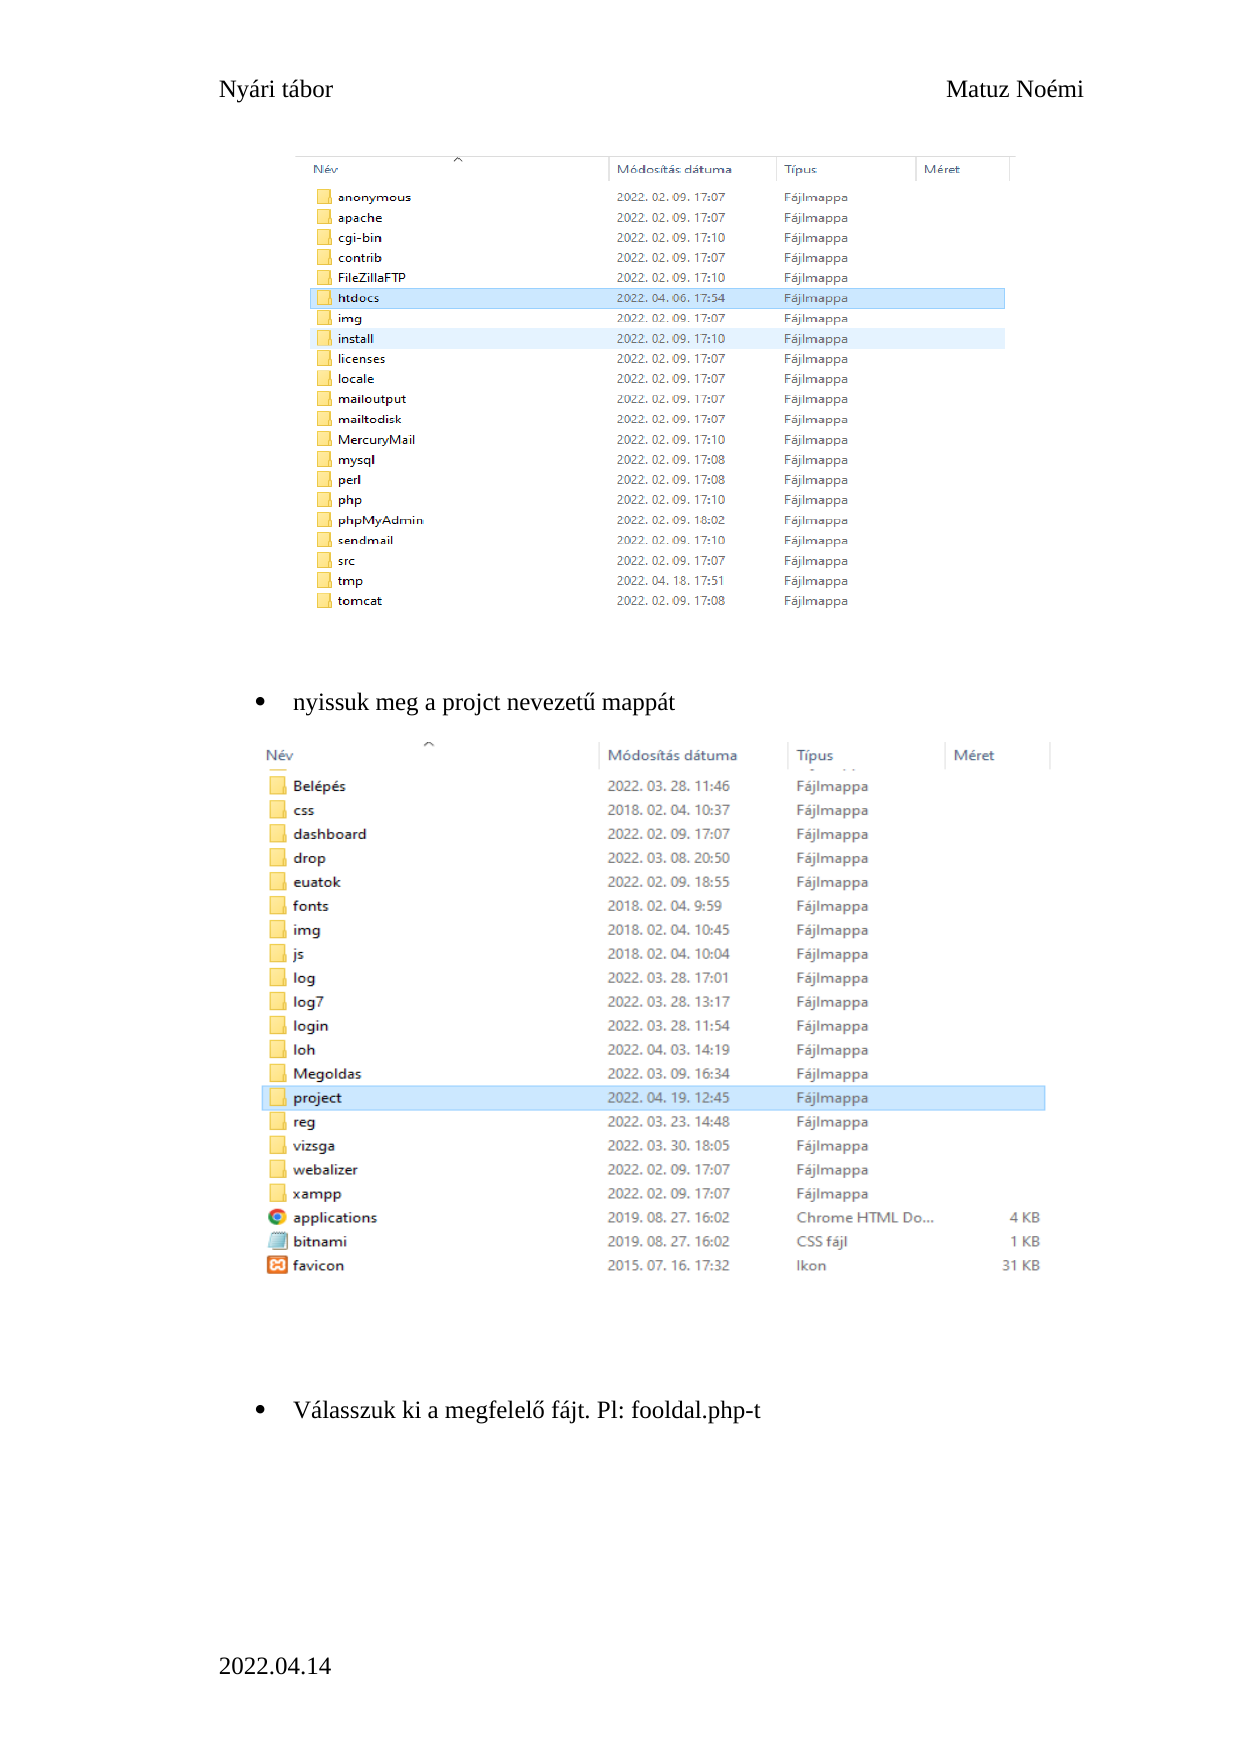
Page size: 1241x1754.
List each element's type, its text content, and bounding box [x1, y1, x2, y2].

list nyissuk meg a projct nevezetű mappát [256, 687, 1092, 716]
picture [254, 742, 1056, 1299]
list Válasszuk ki a megfelelő fájt. Pl: fooldal.php-t [256, 1395, 1092, 1424]
picture [295, 148, 1016, 618]
